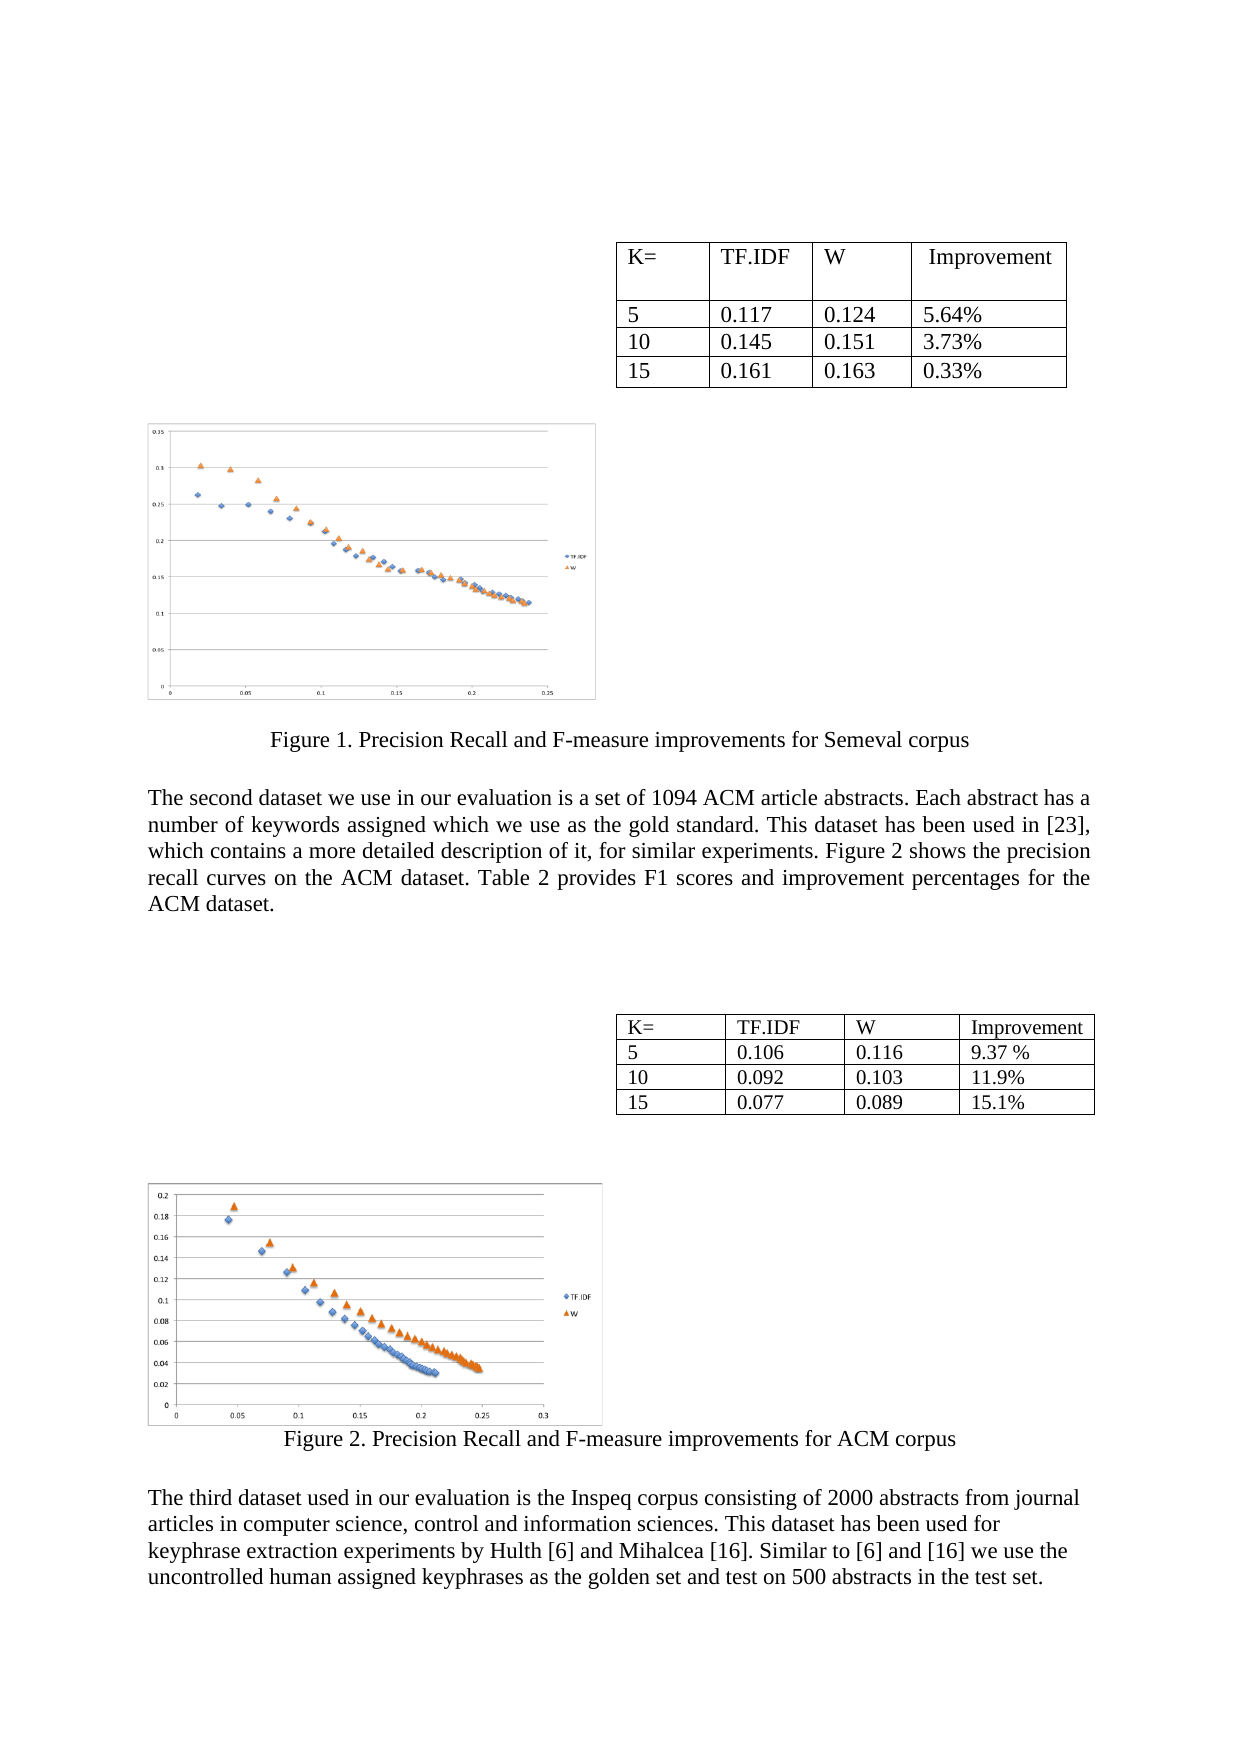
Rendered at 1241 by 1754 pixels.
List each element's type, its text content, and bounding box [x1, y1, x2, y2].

picture [147, 1183, 603, 1426]
table_cell 0.106 [726, 1040, 844, 1064]
table_cell 0.124 [813, 301, 911, 327]
table_cell 15 [617, 357, 709, 387]
table_cell 0.33% [912, 357, 1066, 387]
table_cell 15.1% [960, 1090, 1094, 1114]
text Figure 1. Precision Recall and F-measure improvements for Semeval corpus [148, 726, 1092, 752]
table_header K= [617, 243, 709, 300]
table_cell 5 [617, 1040, 725, 1064]
table_cell 0.163 [813, 357, 911, 387]
table_cell 15 [617, 1090, 725, 1114]
table_cell 5 [617, 301, 709, 327]
table_header W [813, 243, 911, 300]
table_cell 0.092 [726, 1065, 844, 1089]
table_header TF.IDF [726, 1015, 844, 1039]
table_cell 11.9% [960, 1065, 1094, 1089]
table_cell 0.117 [710, 301, 812, 327]
table_cell 0.077 [726, 1090, 844, 1114]
table_cell 10 [617, 328, 709, 356]
table_header TF.IDF [710, 243, 812, 300]
table_cell 0.089 [845, 1090, 959, 1114]
table_cell 3.73% [912, 328, 1066, 356]
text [148, 1484, 1092, 1589]
table_cell 0.103 [845, 1065, 959, 1089]
text Figure 2. Precision Recall and F-measure improvements for ACM corpus [148, 1425, 1092, 1452]
table_cell 0.116 [845, 1040, 959, 1064]
table_cell 0.161 [710, 357, 812, 387]
table_header W [845, 1015, 959, 1039]
table_cell 0.145 [710, 328, 812, 356]
table_header K= [617, 1015, 725, 1039]
text The second dataset we use in our evaluation is a set of 1094 ACM article abstracts. Each abstract has a number of keywords assigned which we use as the gold standard. This dataset has been used in [23], which contains a more detailed description of it, for similar experiments. Figure 2 shows the precision recall curves on the ACM dataset. Table 2 provides F1 scores and improvement percentages for the ACM dataset. [148, 784, 1092, 916]
table_cell 9.37 % [960, 1040, 1094, 1064]
table_header Improvement [912, 243, 1066, 300]
table_cell 10 [617, 1065, 725, 1089]
table_cell 5.64% [912, 301, 1066, 327]
table_cell 0.151 [813, 328, 911, 356]
table_header Improvement [960, 1015, 1094, 1039]
picture [147, 423, 596, 700]
